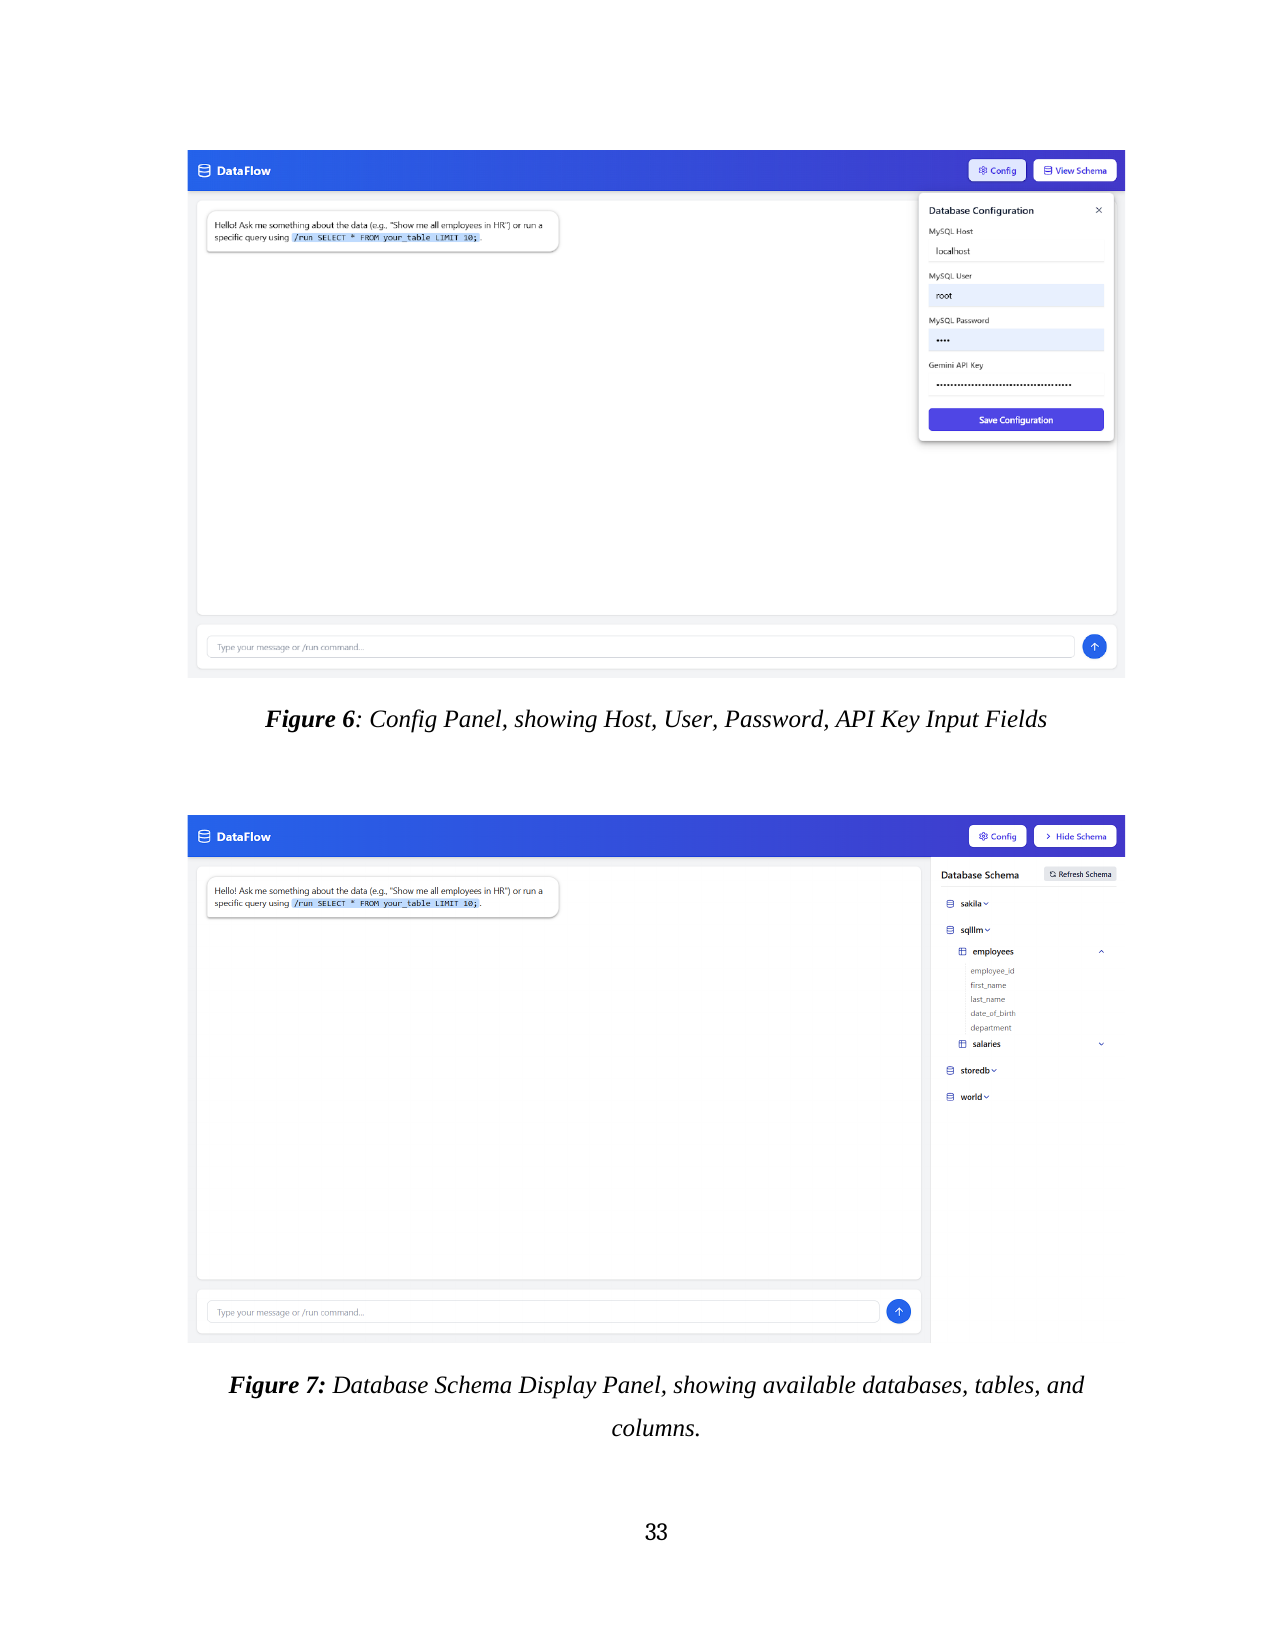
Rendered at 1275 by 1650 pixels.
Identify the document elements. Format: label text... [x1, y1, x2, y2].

picture [187, 815, 1125, 1343]
text Figure 7: Database Schema Display Panel, showing available databases, tables, and columns. [187, 1370, 1125, 1442]
picture [187, 150, 1125, 678]
text Figure 6: Config Panel, showing Host, User, Password, API Key Input Fields [187, 704, 1125, 733]
